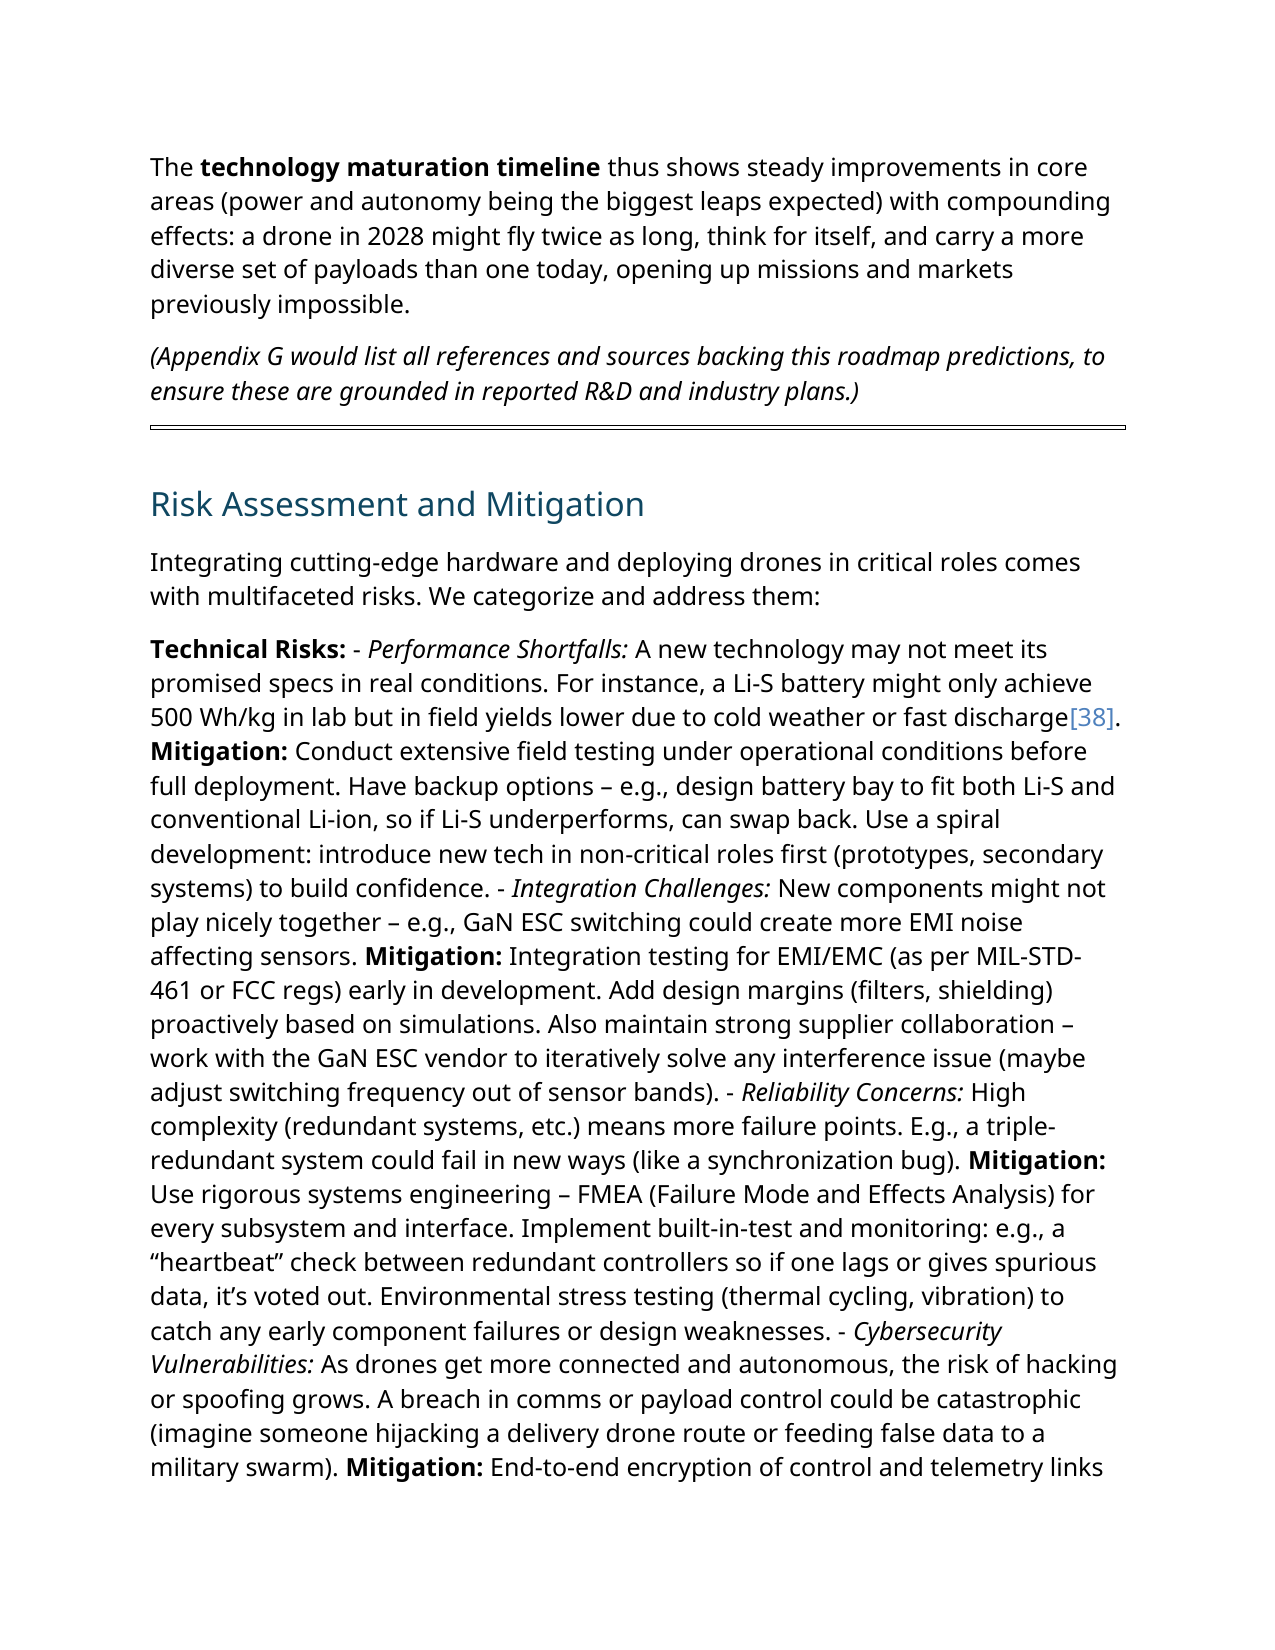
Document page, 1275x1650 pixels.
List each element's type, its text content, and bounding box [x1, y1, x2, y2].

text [150, 632, 1125, 1483]
text (Appendix G would list all references and sources backing this roadmap predictions, to ensure these are grounded in reported R&D and industry plans.) [150, 339, 1125, 407]
subtitle Risk Assessment and Mitigation [150, 481, 1125, 526]
text The technology maturation timeline thus shows steady improvements in core areas (power and autonomy being the biggest leaps expected) with compounding effects: a drone in 2028 might fly twice as long, think for itself, and carry a more diverse set of payloads than one today, opening up missions and markets previously impossible. [150, 150, 1125, 320]
text Integrating cutting-edge hardware and deploying drones in critical roles comes with multifaceted risks. We categorize and address them: [150, 545, 1125, 613]
